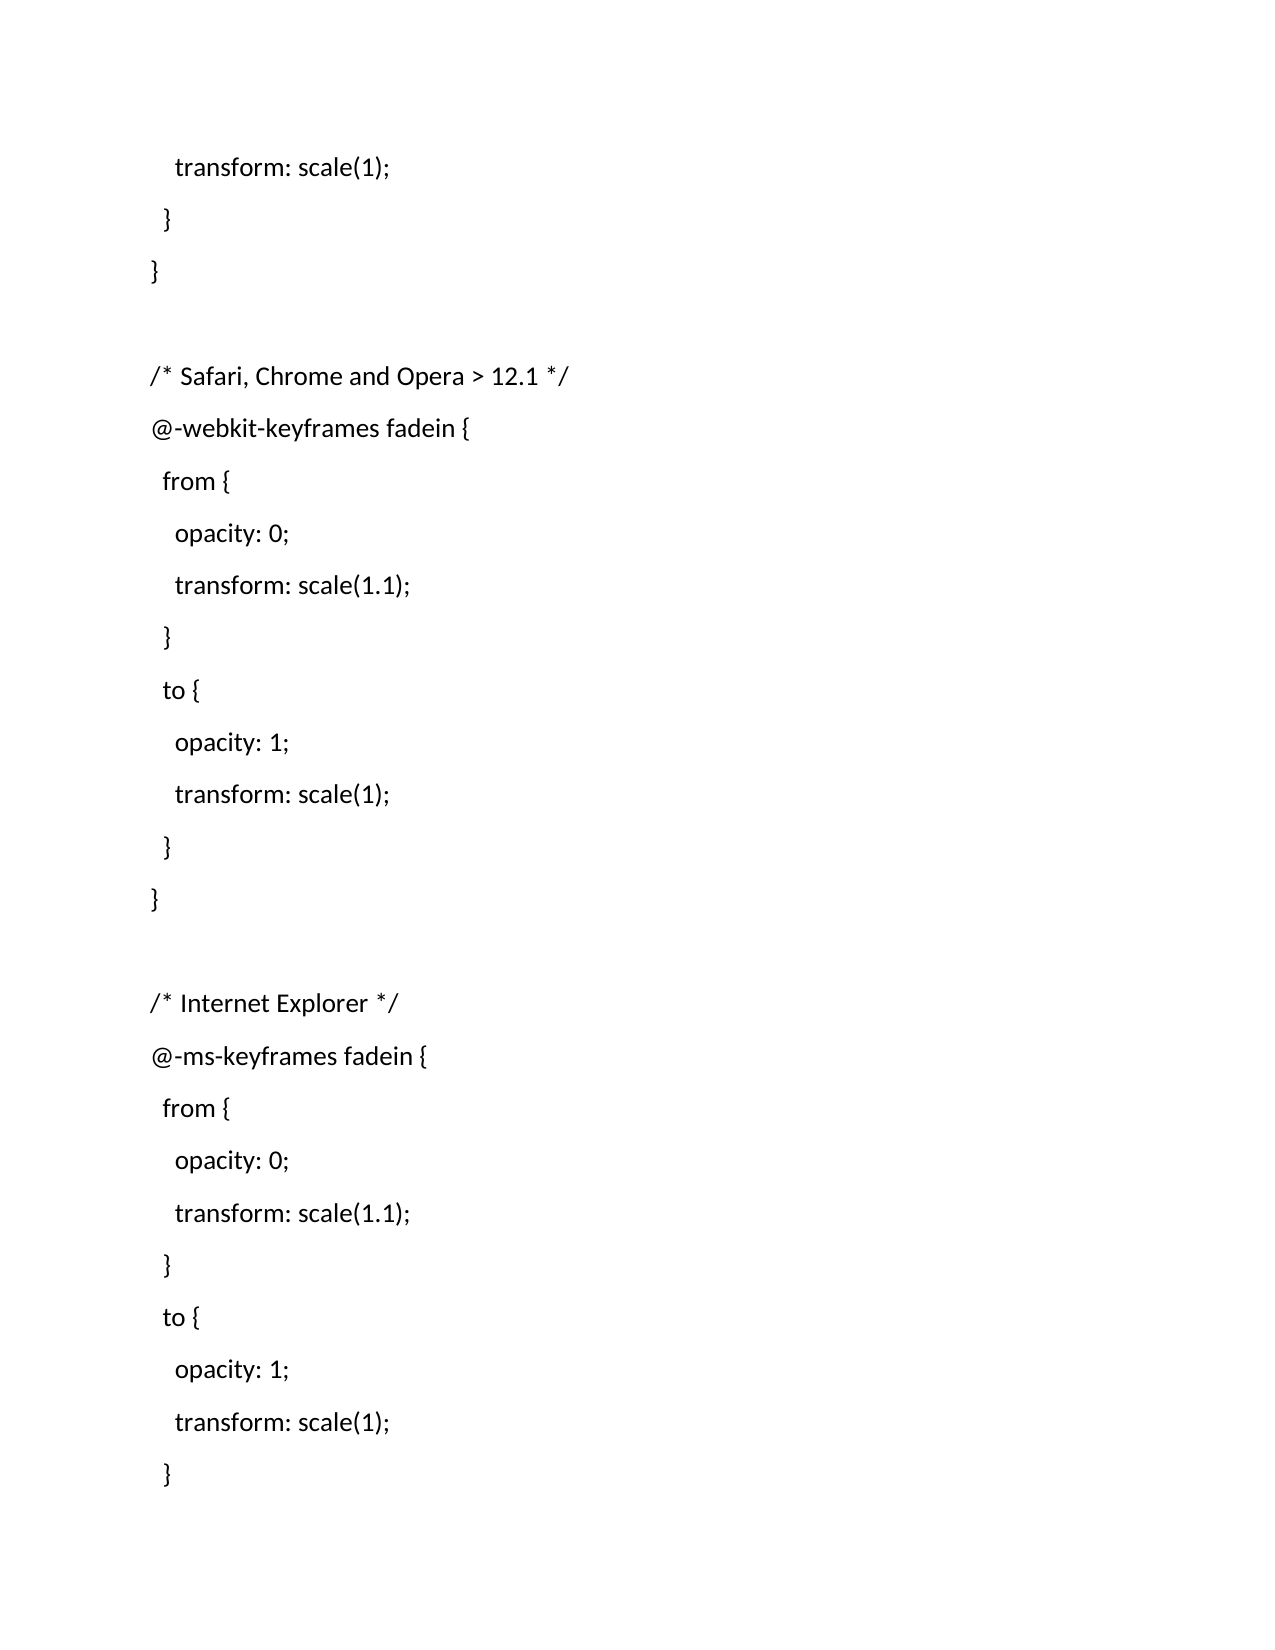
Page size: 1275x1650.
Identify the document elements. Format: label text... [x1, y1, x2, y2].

text opacity: 0; [150, 1143, 1125, 1177]
text transform: scale(1.1); [150, 1196, 1125, 1229]
text } [150, 1248, 1125, 1281]
text /* Internet Explorer */ [150, 987, 1125, 1020]
text opacity: 1; [150, 725, 1125, 758]
text from { [150, 464, 1125, 497]
text to { [150, 673, 1125, 706]
text } [150, 621, 1125, 654]
text } [150, 202, 1125, 235]
text from { [150, 1091, 1125, 1124]
text /* Safari, Chrome and Opera > 12.1 */ [150, 359, 1125, 392]
text transform: scale(1.1); [150, 568, 1125, 601]
text } [150, 830, 1125, 863]
text to { [150, 1300, 1125, 1333]
text @-ms-keyframes fadein { [150, 1039, 1125, 1072]
text transform: scale(1); [150, 150, 1125, 183]
text opacity: 0; [150, 516, 1125, 549]
text opacity: 1; [150, 1353, 1125, 1386]
text @-webkit-keyframes fadein { [150, 411, 1125, 444]
text } [150, 1457, 1125, 1490]
text } [150, 882, 1125, 915]
text transform: scale(1); [150, 777, 1125, 811]
text } [150, 254, 1125, 288]
text transform: scale(1); [150, 1405, 1125, 1438]
